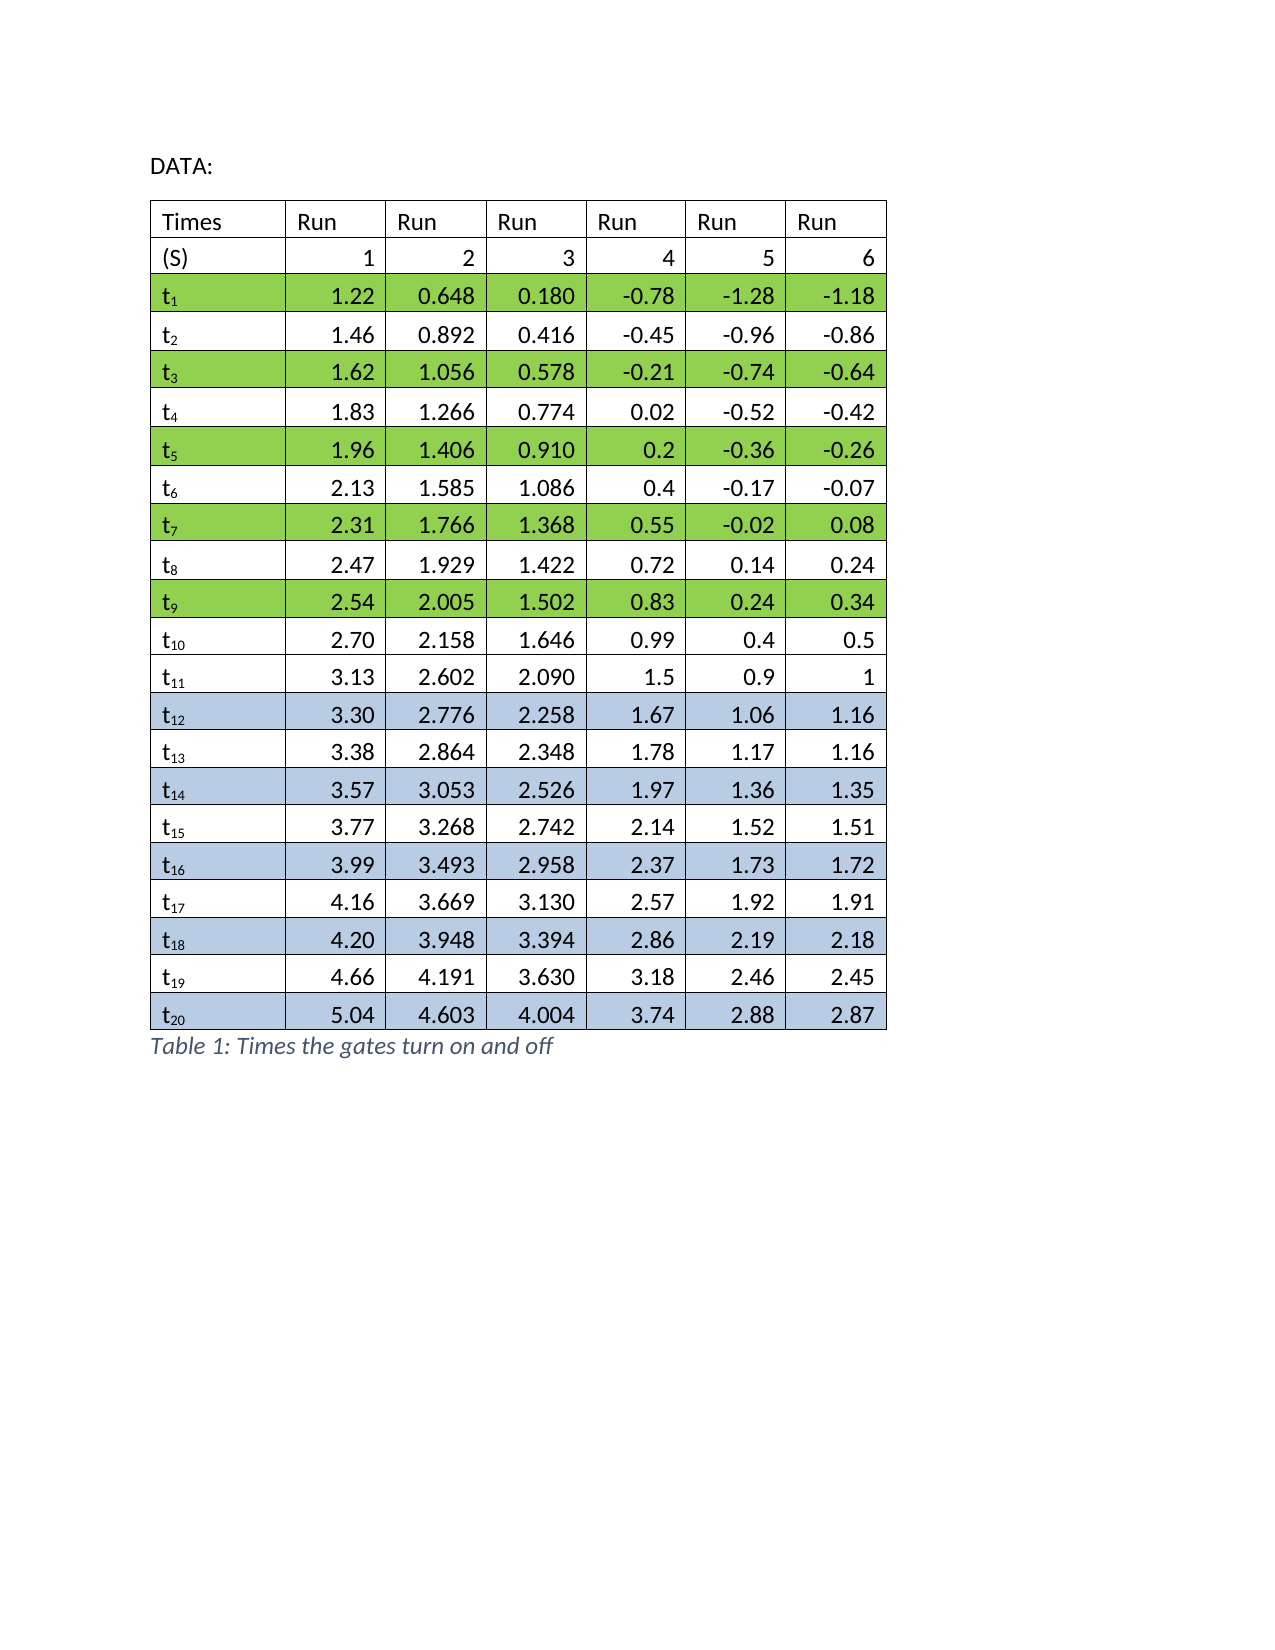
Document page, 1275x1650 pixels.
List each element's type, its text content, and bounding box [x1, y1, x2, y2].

table_cell 0.774 [487, 388, 586, 426]
table_cell 1.266 [386, 388, 486, 426]
table_cell 1.16 [786, 693, 886, 729]
table_cell 2.776 [386, 693, 486, 729]
table_cell 2.13 [286, 466, 385, 503]
table_cell 1.502 [487, 580, 586, 617]
table_cell 2.18 [786, 918, 886, 954]
table_header Run [587, 201, 685, 237]
table_cell 1.406 [386, 427, 486, 465]
table_cell 2.526 [487, 768, 586, 804]
table_cell 2.47 [286, 541, 385, 579]
table_cell 0.72 [587, 541, 685, 579]
table_cell 2.19 [686, 918, 785, 954]
table_cell 4.191 [386, 955, 486, 992]
table_cell 1.35 [786, 768, 886, 804]
table_cell 2.14 [587, 805, 685, 842]
table_cell -0.02 [686, 504, 785, 540]
table_cell 1.06 [686, 693, 785, 729]
table_cell 2.958 [487, 843, 586, 879]
table_cell -0.86 [786, 312, 886, 349]
table_cell t15 [151, 805, 285, 842]
table_cell -0.52 [686, 388, 785, 426]
table_cell 0.180 [487, 274, 586, 311]
table_cell 2.158 [386, 618, 486, 654]
table_cell t20 [151, 993, 285, 1029]
table_cell 1 [286, 238, 385, 273]
table_cell 3.13 [286, 655, 385, 692]
table_cell 1.46 [286, 312, 385, 349]
table_cell 0.83 [587, 580, 685, 617]
table_cell t4 [151, 388, 285, 426]
table_header Run [286, 201, 385, 237]
table_cell -0.74 [686, 351, 785, 387]
table_cell 0.892 [386, 312, 486, 349]
table_cell 2.57 [587, 880, 685, 917]
table_cell 2.46 [686, 955, 785, 992]
table_cell 0.55 [587, 504, 685, 540]
table_cell 1.585 [386, 466, 486, 503]
table_header Run [786, 201, 886, 237]
table_cell 0.02 [587, 388, 685, 426]
table_cell t5 [151, 427, 285, 465]
table_cell 1.97 [587, 768, 685, 804]
table_cell 2.45 [786, 955, 886, 992]
table_cell -1.28 [686, 274, 785, 311]
table_cell -0.07 [786, 466, 886, 503]
table_cell 0.5 [786, 618, 886, 654]
table_cell 4 [587, 238, 685, 273]
table_cell -0.45 [587, 312, 685, 349]
table_cell 2.31 [286, 504, 385, 540]
table_cell 2.602 [386, 655, 486, 692]
table_cell 1.368 [487, 504, 586, 540]
table_header Run [386, 201, 486, 237]
table_cell 1.72 [786, 843, 886, 879]
table_cell 3.77 [286, 805, 385, 842]
table_cell 3.493 [386, 843, 486, 879]
table_cell -0.78 [587, 274, 685, 311]
table_cell 1.22 [286, 274, 385, 311]
table_cell -0.21 [587, 351, 685, 387]
table_cell t3 [151, 351, 285, 387]
table_cell 3.268 [386, 805, 486, 842]
table_cell t17 [151, 880, 285, 917]
table_cell 2.742 [487, 805, 586, 842]
table_cell 3.38 [286, 730, 385, 767]
table_cell 0.24 [786, 541, 886, 579]
table_cell 0.910 [487, 427, 586, 465]
table_cell 2 [386, 238, 486, 273]
table_cell 5 [686, 238, 785, 273]
table_cell 0.416 [487, 312, 586, 349]
table_cell 1 [786, 655, 886, 692]
table_cell 2.090 [487, 655, 586, 692]
table_cell 2.86 [587, 918, 685, 954]
text Table 1: Times the gates turn on and off [150, 1030, 1125, 1061]
table_cell 2.005 [386, 580, 486, 617]
table_cell 3.99 [286, 843, 385, 879]
table_cell 3 [487, 238, 586, 273]
table_cell 0.08 [786, 504, 886, 540]
table_cell 4.66 [286, 955, 385, 992]
table_cell t7 [151, 504, 285, 540]
table_cell t14 [151, 768, 285, 804]
table_cell t11 [151, 655, 285, 692]
table_cell -0.26 [786, 427, 886, 465]
table_cell 0.648 [386, 274, 486, 311]
table_cell 1.16 [786, 730, 886, 767]
table_cell t13 [151, 730, 285, 767]
table_cell 2.87 [786, 993, 886, 1029]
table_cell 1.83 [286, 388, 385, 426]
table_cell 3.18 [587, 955, 685, 992]
table_cell 1.36 [686, 768, 785, 804]
table_cell 1.929 [386, 541, 486, 579]
table_cell 0.4 [587, 466, 685, 503]
table_cell 1.17 [686, 730, 785, 767]
table_cell 1.056 [386, 351, 486, 387]
table_cell -0.42 [786, 388, 886, 426]
table_cell 0.578 [487, 351, 586, 387]
table_cell 1.51 [786, 805, 886, 842]
table_cell 0.99 [587, 618, 685, 654]
table_cell 0.4 [686, 618, 785, 654]
table_cell t1 [151, 274, 285, 311]
table_cell t12 [151, 693, 285, 729]
table_cell t19 [151, 955, 285, 992]
table_cell 1.96 [286, 427, 385, 465]
table_cell 4.004 [487, 993, 586, 1029]
table_cell 1.73 [686, 843, 785, 879]
table_cell 2.348 [487, 730, 586, 767]
table_cell 0.9 [686, 655, 785, 692]
table_cell t8 [151, 541, 285, 579]
table_cell -0.36 [686, 427, 785, 465]
table_cell 1.78 [587, 730, 685, 767]
table_cell t6 [151, 466, 285, 503]
table_cell 1.52 [686, 805, 785, 842]
table_cell 3.30 [286, 693, 385, 729]
table_cell 2.37 [587, 843, 685, 879]
table_cell 4.20 [286, 918, 385, 954]
table_cell -0.17 [686, 466, 785, 503]
table_cell 0.24 [686, 580, 785, 617]
table_cell t9 [151, 580, 285, 617]
table_cell 3.130 [487, 880, 586, 917]
table_cell 1.422 [487, 541, 586, 579]
table_cell 0.34 [786, 580, 886, 617]
table_cell 1.086 [487, 466, 586, 503]
table_cell 1.646 [487, 618, 586, 654]
table_cell 1.92 [686, 880, 785, 917]
table_cell 4.16 [286, 880, 385, 917]
table_cell 5.04 [286, 993, 385, 1029]
table_cell t18 [151, 918, 285, 954]
table_cell 3.57 [286, 768, 385, 804]
table_cell 2.54 [286, 580, 385, 617]
table_cell 2.88 [686, 993, 785, 1029]
table_cell 3.669 [386, 880, 486, 917]
table_cell 0.2 [587, 427, 685, 465]
table_cell -0.64 [786, 351, 886, 387]
table_cell 1.62 [286, 351, 385, 387]
table_header Run [686, 201, 785, 237]
table_cell 0.14 [686, 541, 785, 579]
table_cell 1.766 [386, 504, 486, 540]
table_cell t2 [151, 312, 285, 349]
table_cell t16 [151, 843, 285, 879]
table_cell -0.96 [686, 312, 785, 349]
table_cell 6 [786, 238, 886, 273]
table_cell 2.864 [386, 730, 486, 767]
table_cell 2.70 [286, 618, 385, 654]
table_cell 1.67 [587, 693, 685, 729]
table_cell 3.053 [386, 768, 486, 804]
table_cell 3.394 [487, 918, 586, 954]
table_cell 1.91 [786, 880, 886, 917]
table_cell 3.948 [386, 918, 486, 954]
table_cell 3.630 [487, 955, 586, 992]
table_cell 4.603 [386, 993, 486, 1029]
table_cell 3.74 [587, 993, 685, 1029]
table_header Times [151, 201, 285, 237]
table_header Run [487, 201, 586, 237]
table_cell -1.18 [786, 274, 886, 311]
table_cell (S) [151, 238, 285, 273]
text DATA: [150, 150, 1125, 181]
table_cell 2.258 [487, 693, 586, 729]
table_cell t10 [151, 618, 285, 654]
table_cell 1.5 [587, 655, 685, 692]
